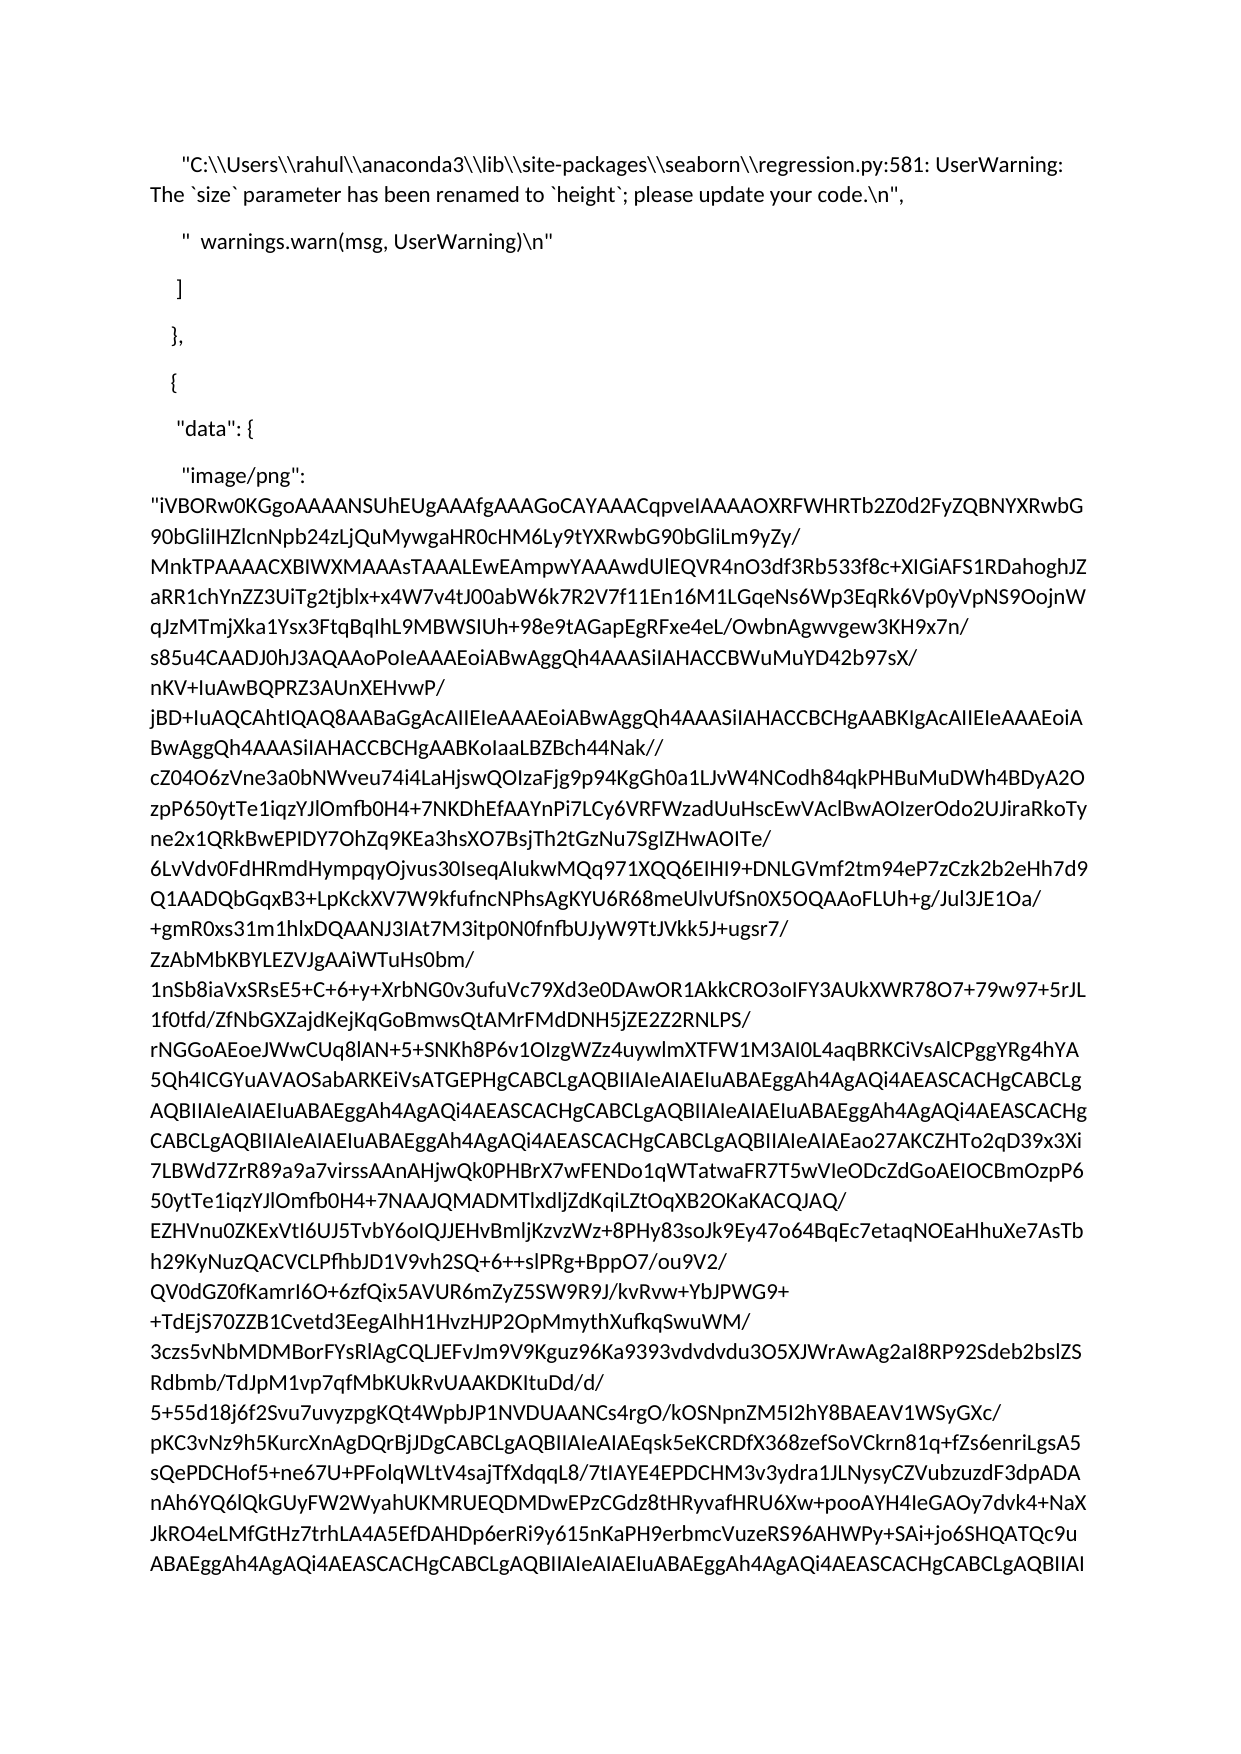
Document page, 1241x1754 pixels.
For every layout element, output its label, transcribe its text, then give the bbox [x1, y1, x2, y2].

text { [150, 368, 1090, 396]
text }, [150, 321, 1090, 349]
text " warnings.warn(msg, UserWarning)\n" [150, 227, 1090, 255]
text "C:\\Users\\rahul\\anaconda3\\lib\\site-packages\\seaborn\\regression.py:581: UserWarning: The `size` parameter has been renamed to `height`; please update your code.\n", [150, 150, 1090, 208]
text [150, 461, 1090, 1577]
text "data": { [150, 414, 1090, 443]
text ] [150, 274, 1090, 302]
